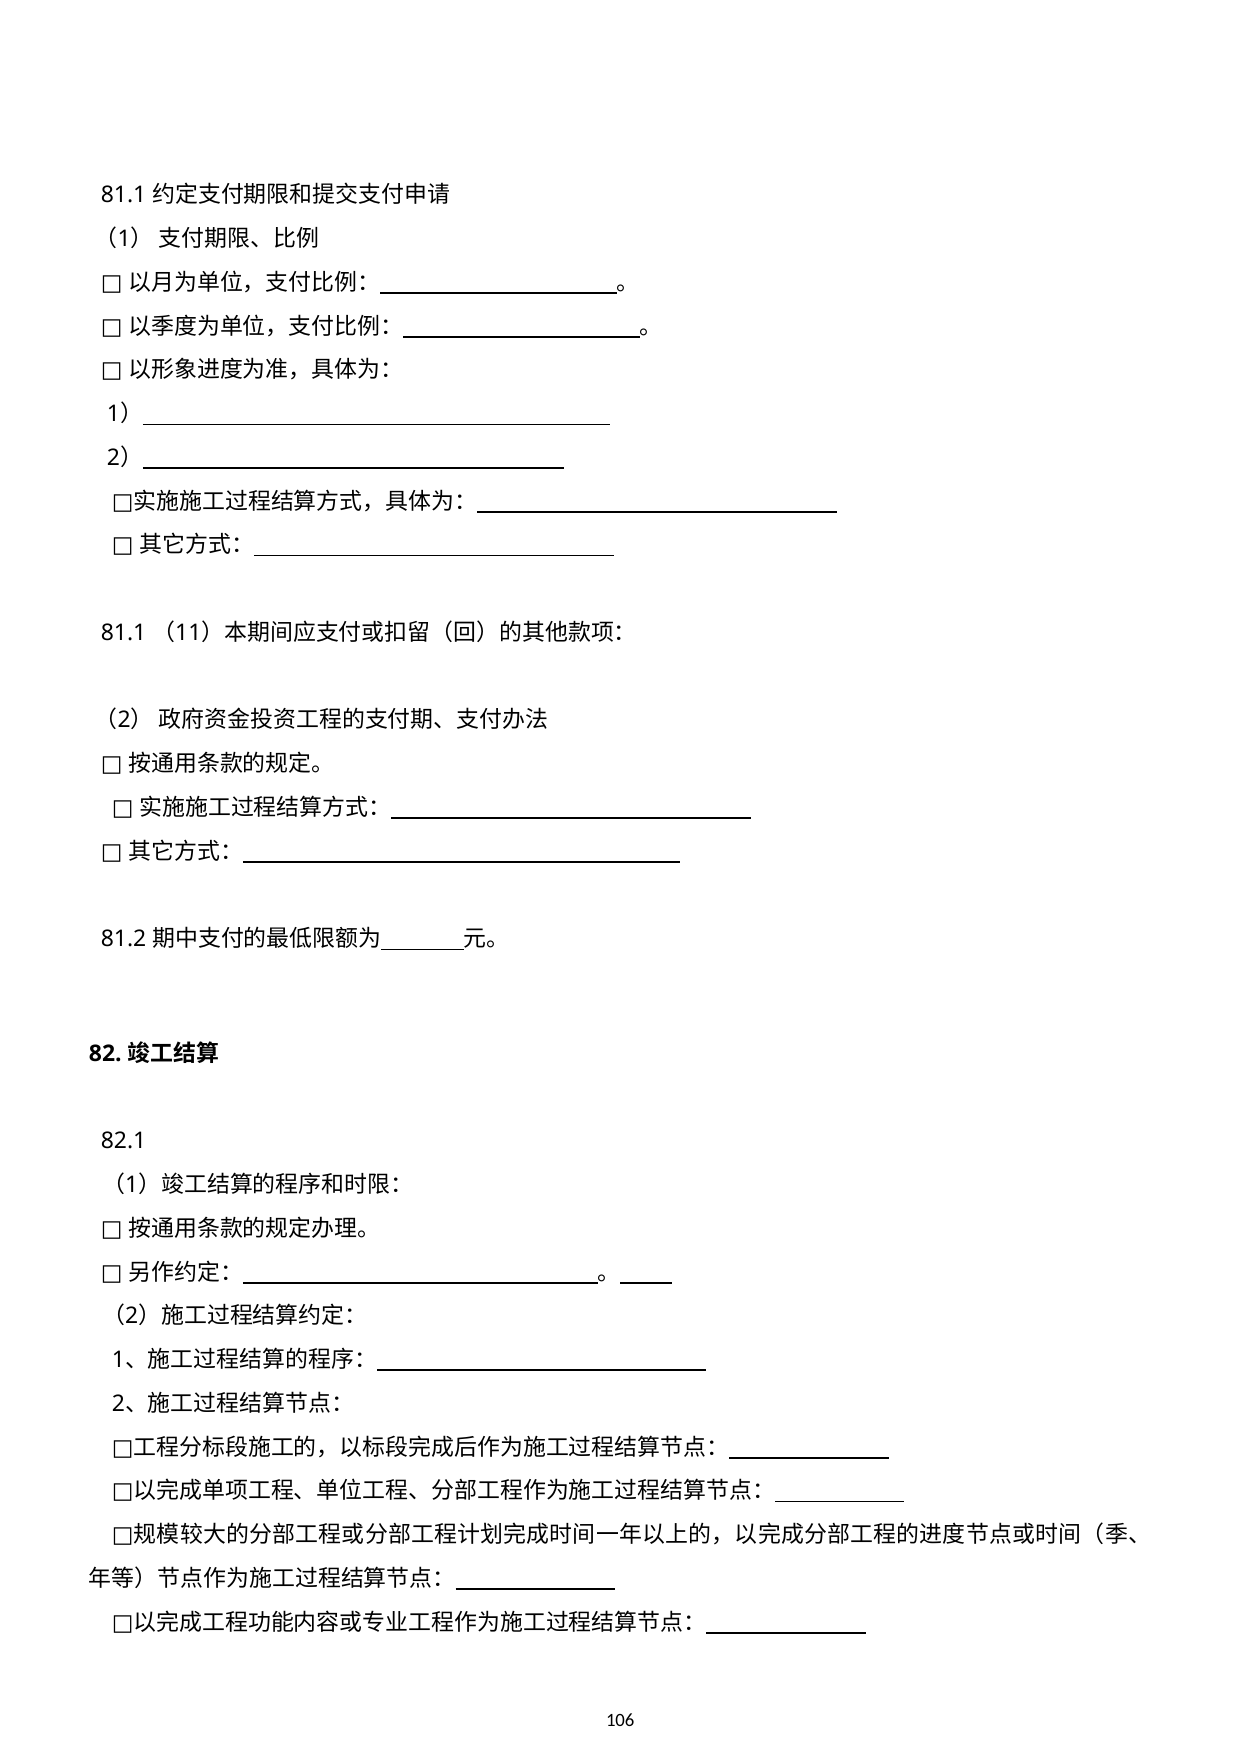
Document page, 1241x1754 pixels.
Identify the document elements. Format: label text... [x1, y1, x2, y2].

text 81.1 约定支付期限和提交支付申请 [89, 168, 1152, 212]
text □ 以形象进度为准，具体为： [89, 343, 1152, 387]
text □ 按通用条款的规定办理。 [89, 1201, 1152, 1245]
subtitle 82. 竣工结算 [89, 1026, 1152, 1070]
text □ 以月为单位，支付比例： 。 [89, 255, 1152, 299]
text □规模较大的分部工程或分部工程计划完成时间一年以上的，以完成分部工程的进度节点或时间（季、年等）节点作为施工过程结算节点： [89, 1507, 1152, 1595]
text □ 另作约定： 。 [89, 1245, 1152, 1289]
text 81.1 （11）本期间应支付或扣留（回）的其他款项： [89, 605, 1152, 649]
text 2、施工过程结算节点： [89, 1376, 1152, 1420]
text □ 其它方式： [89, 518, 1152, 562]
text □ 以季度为单位，支付比例： 。 [89, 299, 1152, 343]
text □ 其它方式： [89, 824, 1152, 868]
text （1）竣工结算的程序和时限： [89, 1157, 1152, 1201]
text □工程分标段施工的，以标段完成后作为施工过程结算节点： [89, 1420, 1152, 1464]
text □以完成单项工程、单位工程、分部工程作为施工过程结算节点： [89, 1464, 1152, 1507]
text □以完成工程功能内容或专业工程作为施工过程结算节点： [89, 1595, 1152, 1639]
text □ 按通用条款的规定。 [89, 737, 1152, 780]
text □实施施工过程结算方式，具体为： [89, 474, 1152, 518]
text 1） [89, 387, 1152, 430]
text （1） 支付期限、比例 [89, 212, 1152, 255]
text 1、施工过程结算的程序： [89, 1332, 1152, 1376]
text （2） 政府资金投资工程的支付期、支付办法 [89, 693, 1152, 737]
text 2） [89, 430, 1152, 474]
text （2）施工过程结算约定： [89, 1289, 1152, 1332]
text □ 实施施工过程结算方式： [89, 780, 1152, 824]
text 81.2 期中支付的最低限额为 元。 [89, 912, 1152, 955]
text 82.1 [89, 1114, 1152, 1157]
